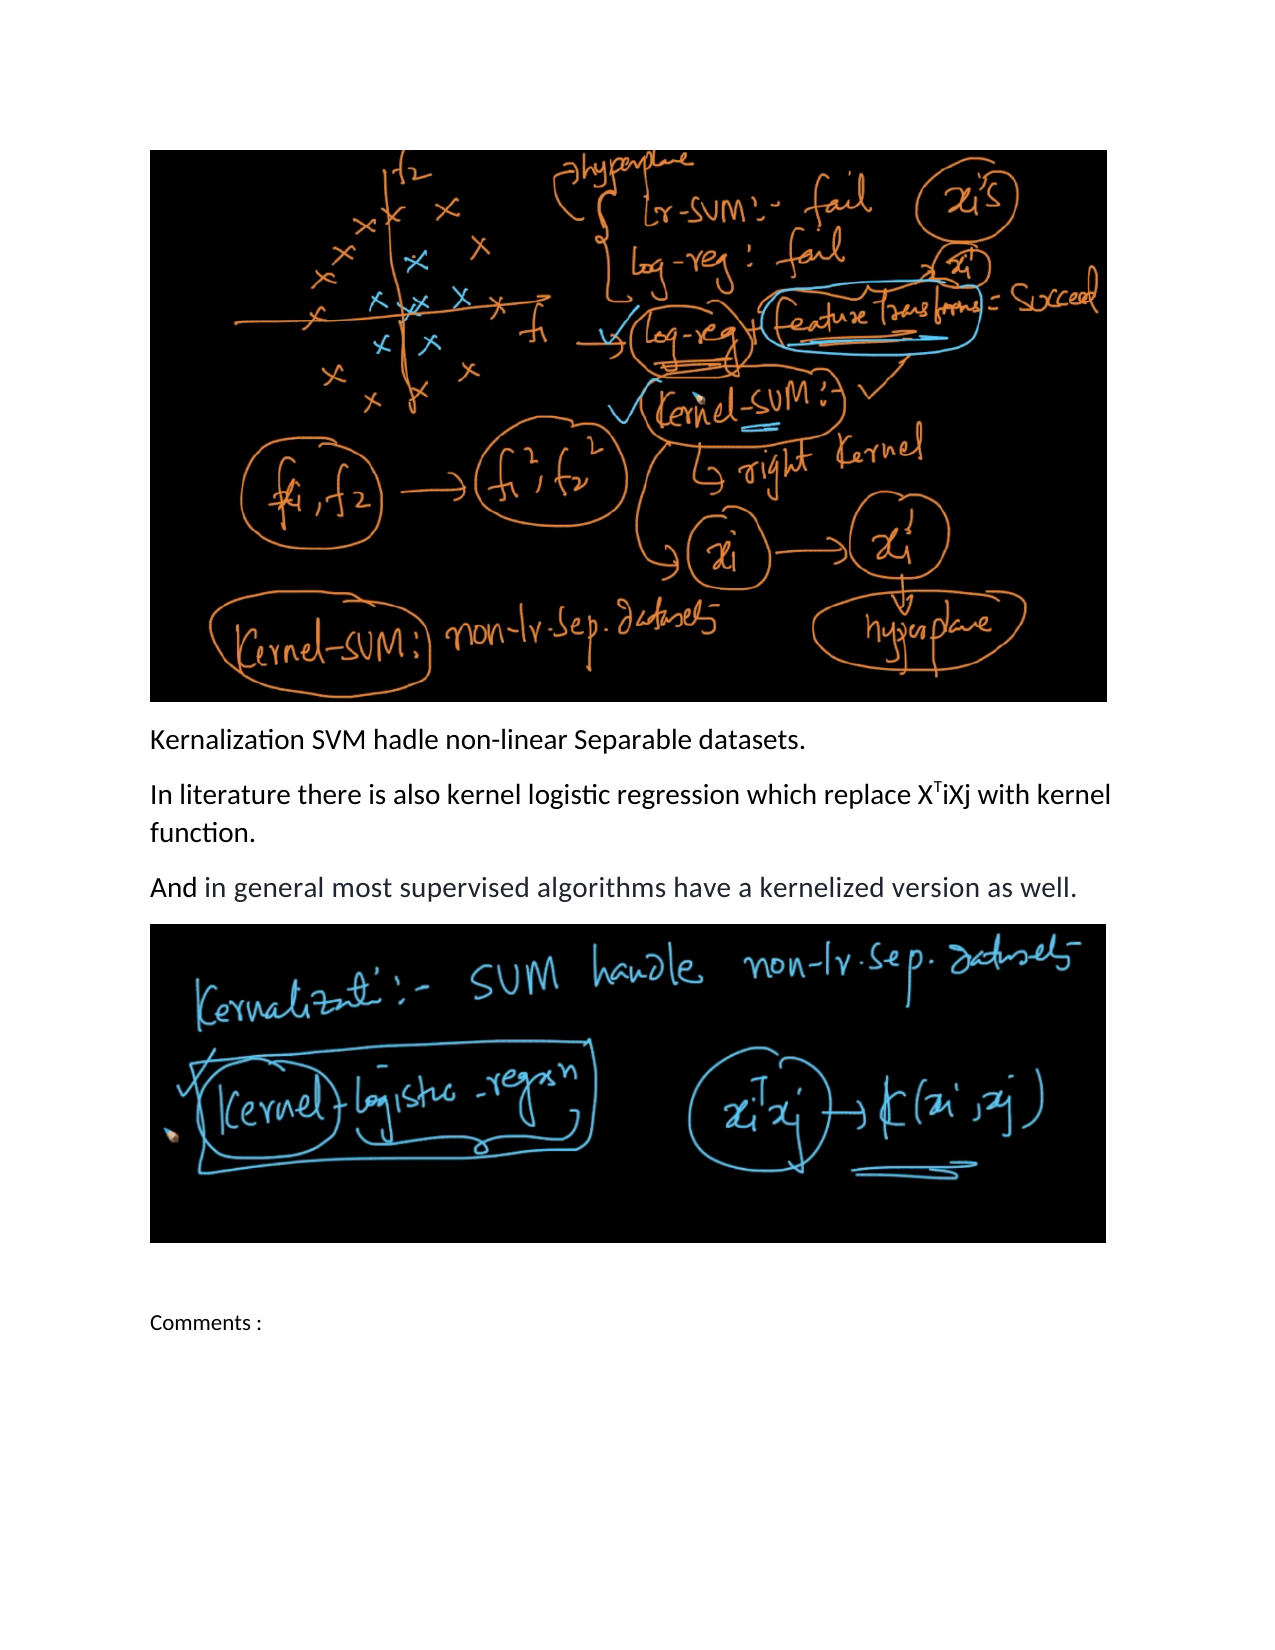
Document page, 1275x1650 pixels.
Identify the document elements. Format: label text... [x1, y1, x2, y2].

text Kernalization SVM hadle non-linear Separable datasets. [150, 721, 1125, 756]
text In literature there is also kernel logistic regression which replace XTiXj with kernel function. [150, 776, 1125, 850]
text Comments : [150, 1308, 1125, 1336]
picture [150, 150, 1107, 702]
picture [150, 924, 1106, 1243]
text And in general most supervised algorithms have a kernelized version as well. [150, 869, 1125, 905]
